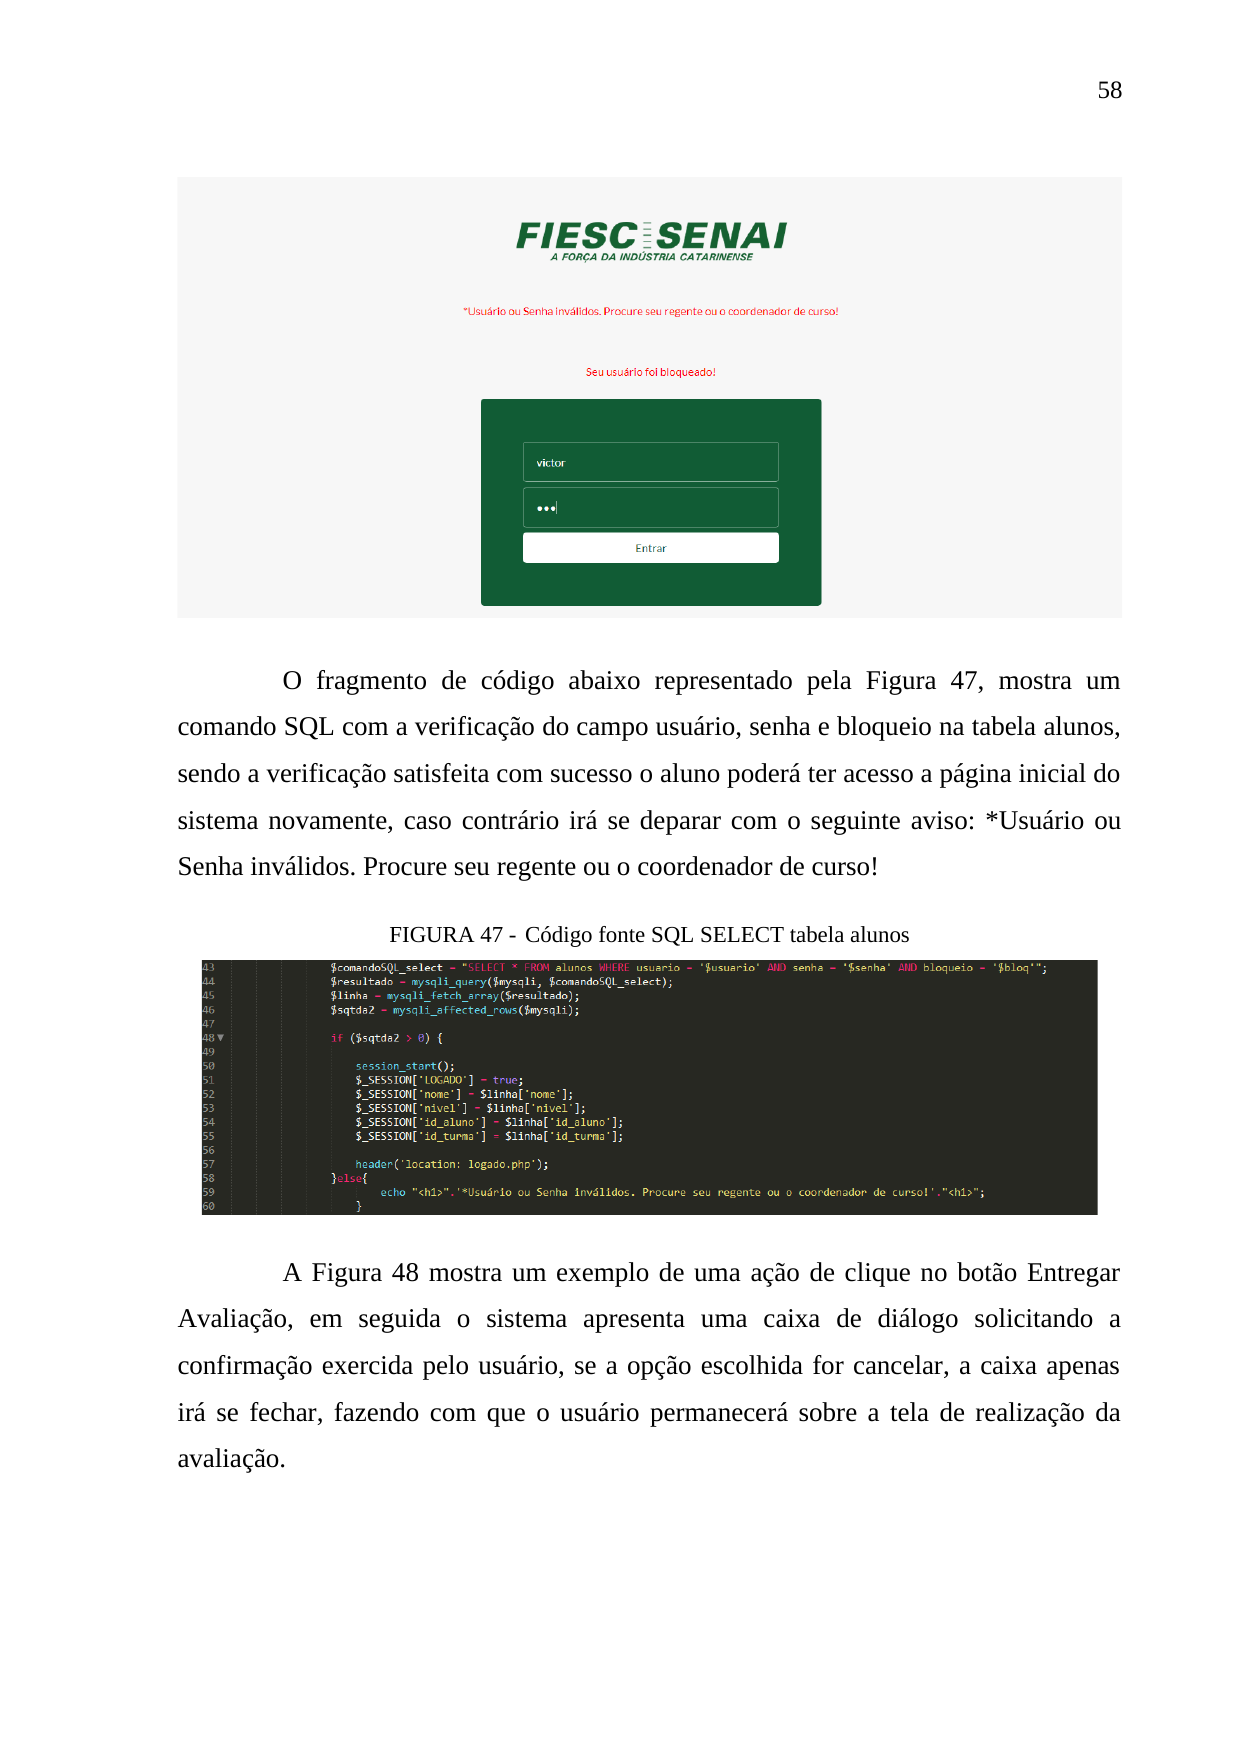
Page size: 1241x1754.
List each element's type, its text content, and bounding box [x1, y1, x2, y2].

text A Figura 48 mostra um exemplo de uma ação de clique no botão Entregar Avaliação, em seguida o sistema apresenta uma caixa de diálogo solicitando a confirmação exercida pelo usuário, se a opção escolhida for cancelar, a caixa apenas irá se fechar, fazendo com que o usuário permanecerá sobre a tela de realização da avaliação. [177, 1256, 1122, 1474]
text O fragmento de código abaixo representado pela Figura 47, mostra um comando SQL com a verificação do campo usuário, senha e bloqueio na tabela alunos, sendo a verificação satisfeita com sucesso o aluno poderá ter acesso a página inicial do sistema novamente, caso contrário irá se deparar com o seguinte aviso: *Usuário ou Senha inválidos. Procure seu regente ou o coordenador de curso! [177, 664, 1122, 882]
text Código fonte SQL SELECT tabela alunos [177, 921, 1122, 948]
picture [177, 177, 1123, 618]
picture [201, 960, 1098, 1215]
